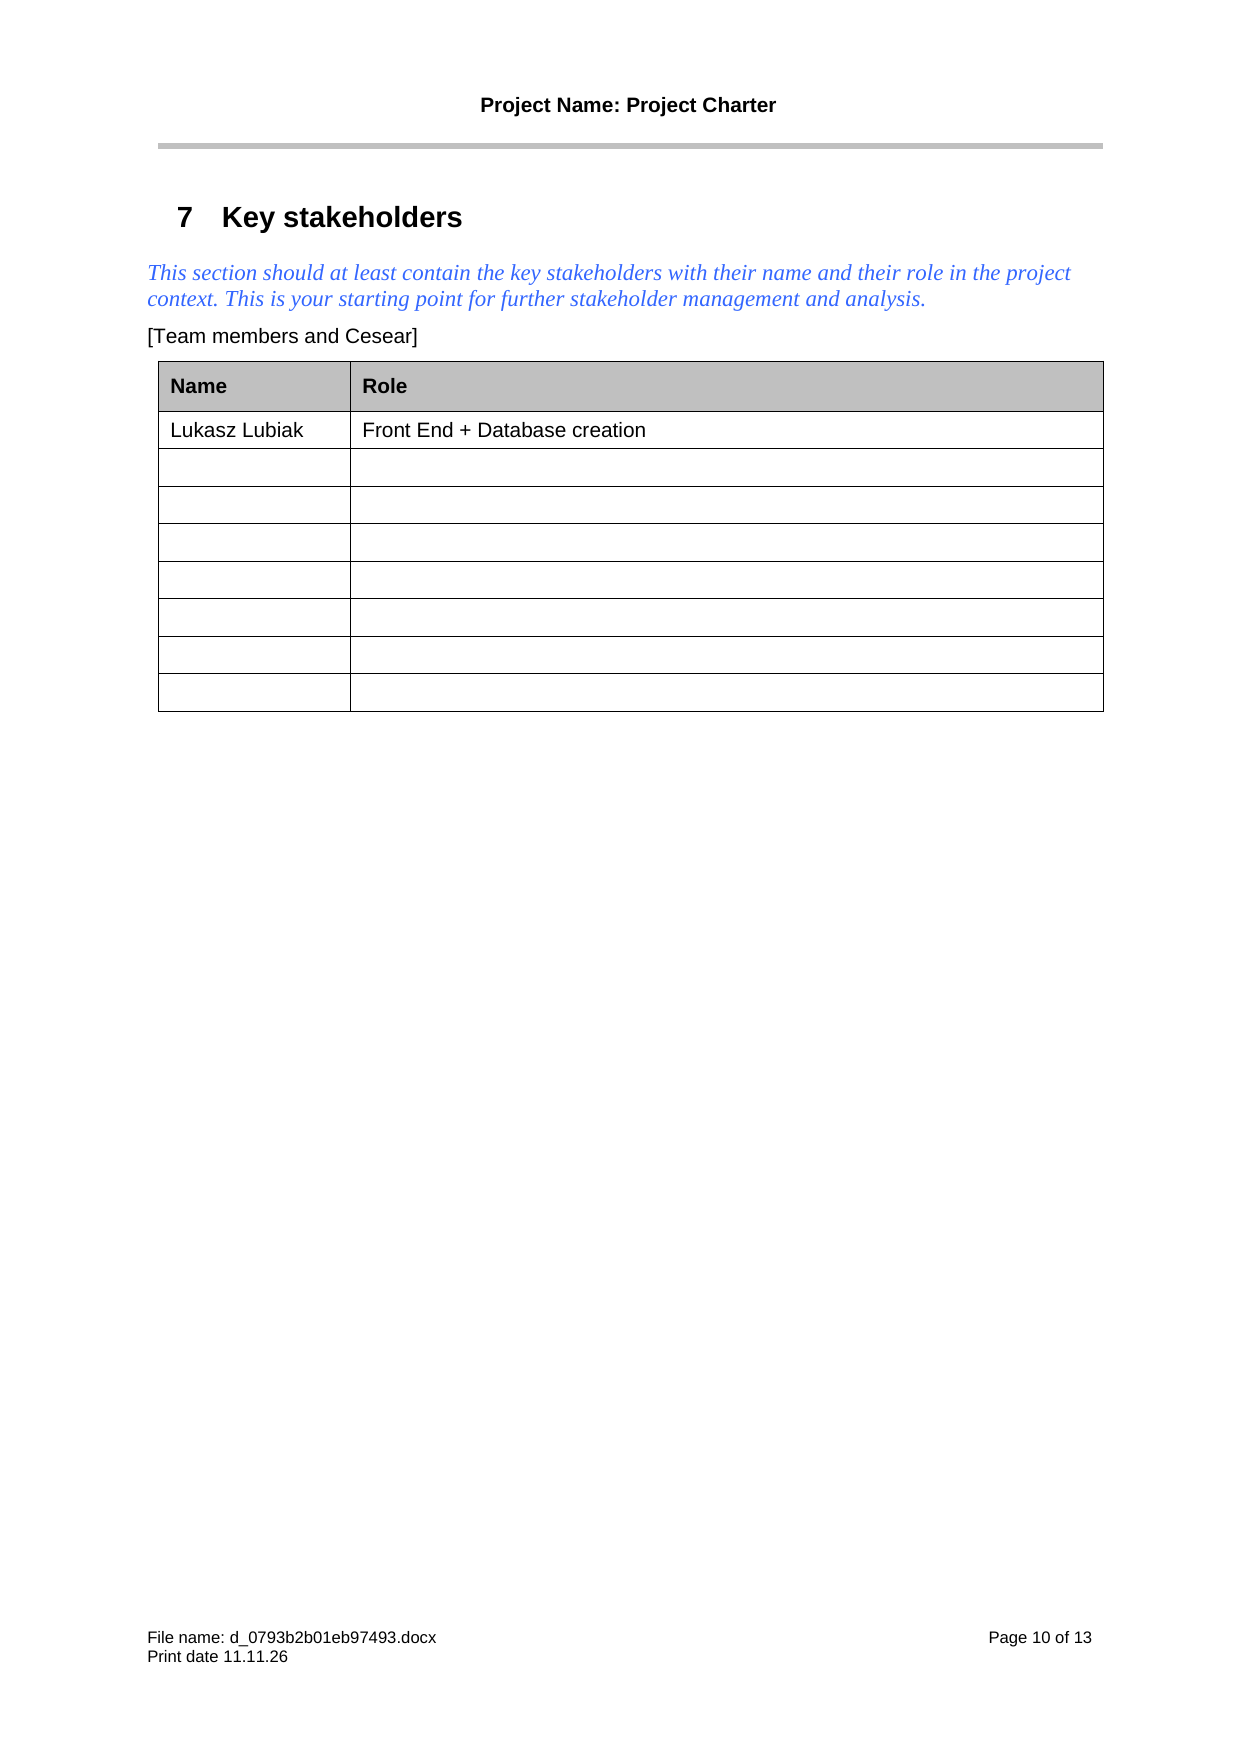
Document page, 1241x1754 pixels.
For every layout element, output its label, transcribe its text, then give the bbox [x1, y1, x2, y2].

table_cell Lukasz Lubiak [159, 412, 350, 448]
table_cell [159, 637, 350, 673]
table_cell [351, 449, 1103, 486]
table_header Name [159, 362, 350, 411]
table_cell [351, 637, 1103, 673]
text This section should at least contain the key stakeholders with their name and their role in the project context. This is your starting point for further stakeholder management and analysis. [147, 259, 1093, 312]
text [Team members and Cesear] [147, 324, 1093, 348]
table_cell [351, 487, 1103, 523]
table_cell [351, 674, 1103, 711]
table_cell Front End + Database creation [351, 412, 1103, 448]
table_cell [159, 562, 350, 598]
table_cell [351, 599, 1103, 636]
table_cell [351, 562, 1103, 598]
table_cell [159, 524, 350, 561]
table_cell [159, 449, 350, 486]
table_cell [351, 524, 1103, 561]
subtitle Key stakeholders [177, 200, 1093, 234]
table_header Role [351, 362, 1103, 411]
table_cell [159, 599, 350, 636]
table_cell [159, 674, 350, 711]
table_cell [159, 487, 350, 523]
